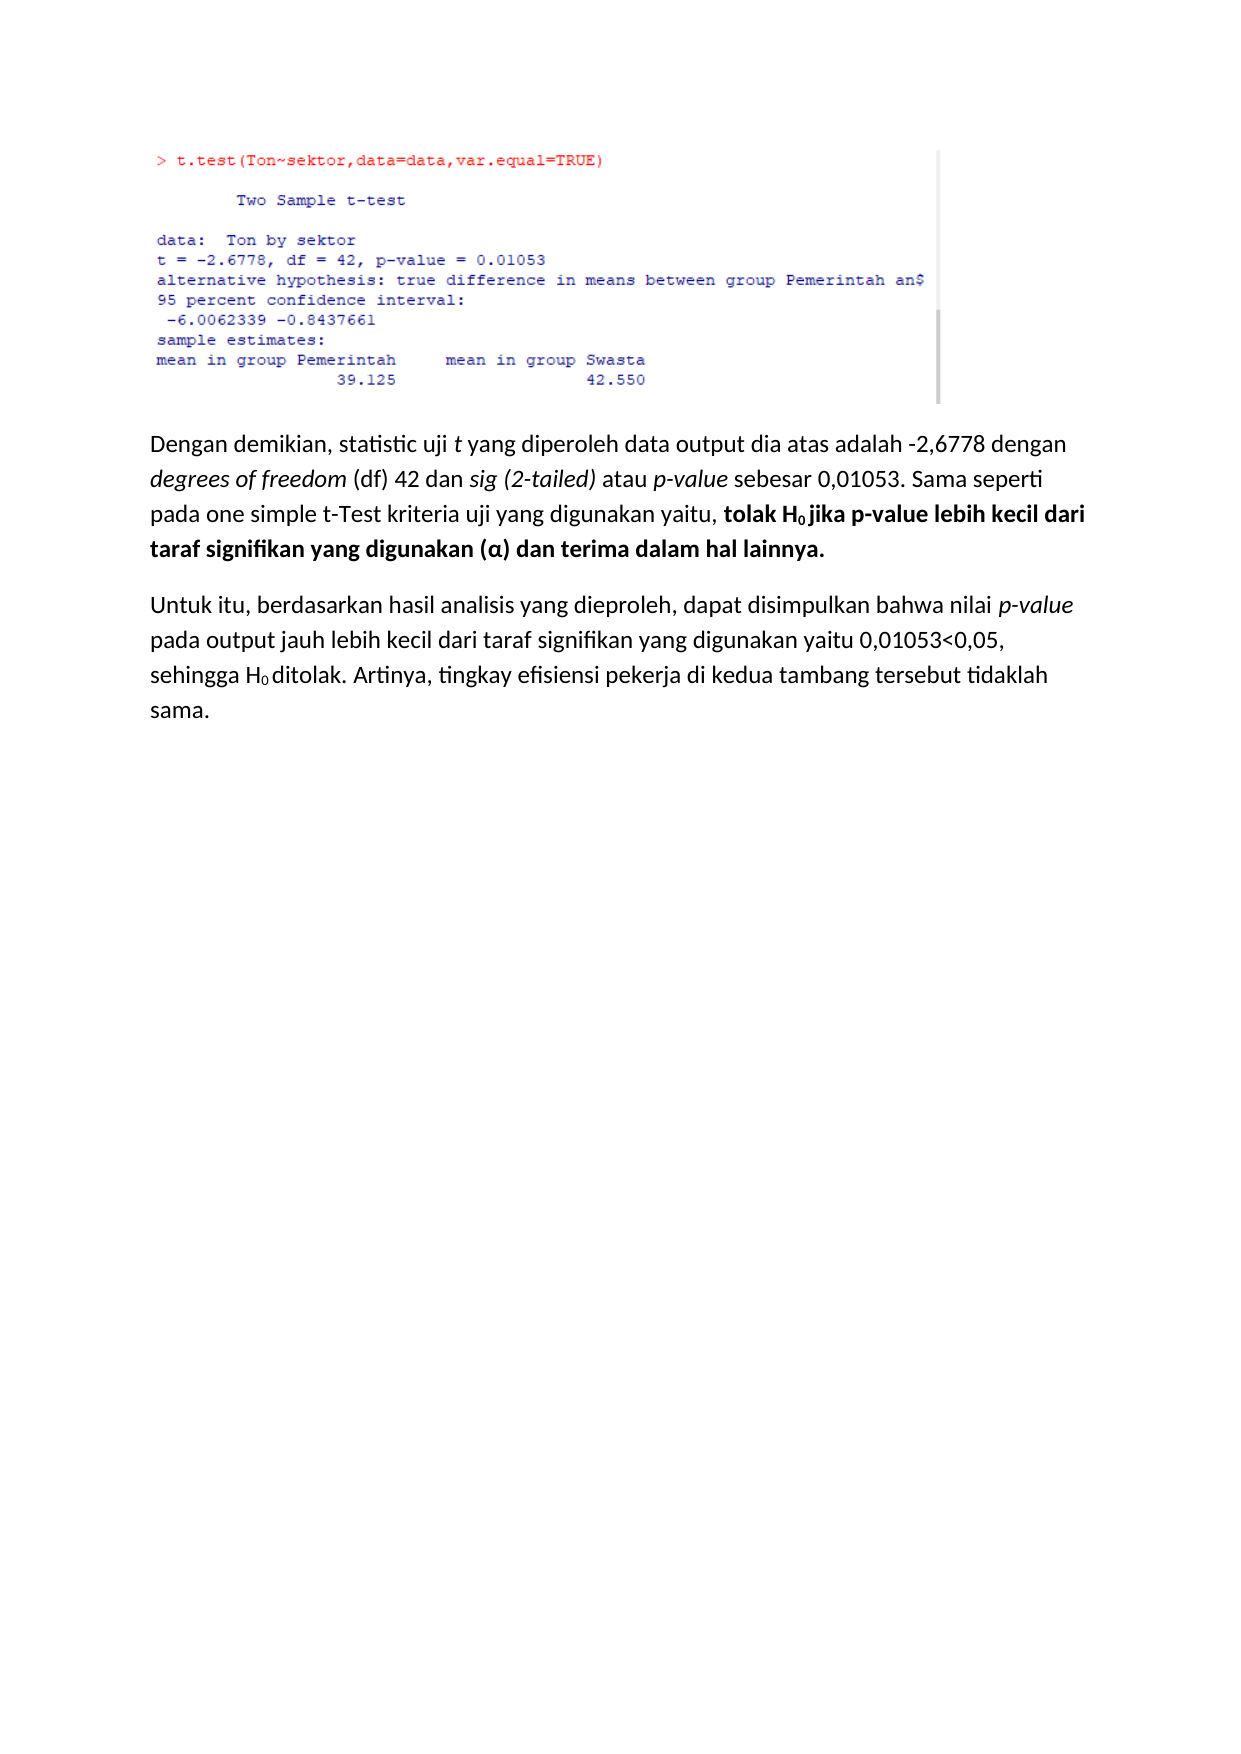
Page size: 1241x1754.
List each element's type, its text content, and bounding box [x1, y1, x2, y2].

text Dengan demikian, statistic uji t yang diperoleh data output dia atas adalah -2,6778 dengan degrees of freedom (df) 42 dan sig (2-tailed) atau p-value sebesar 0,01053. Sama seperti pada one simple t-Test kriteria uji yang digunakan yaitu, tolak H0 jika p-value lebih kecil dari taraf signifikan yang digunakan (α) dan terima dalam hal lainnya. [150, 428, 1090, 564]
text Untuk itu, berdasarkan hasil analisis yang dieproleh, dapat disimpulkan bahwa nilai p-value pada output jauh lebih kecil dari taraf signifikan yang digunakan yaitu 0,01053<0,05, sehingga H0 ditolak. Artinya, tingkay efisiensi pekerja di kedua tambang tersebut tidaklah sama. [150, 589, 1090, 724]
picture [150, 150, 941, 404]
